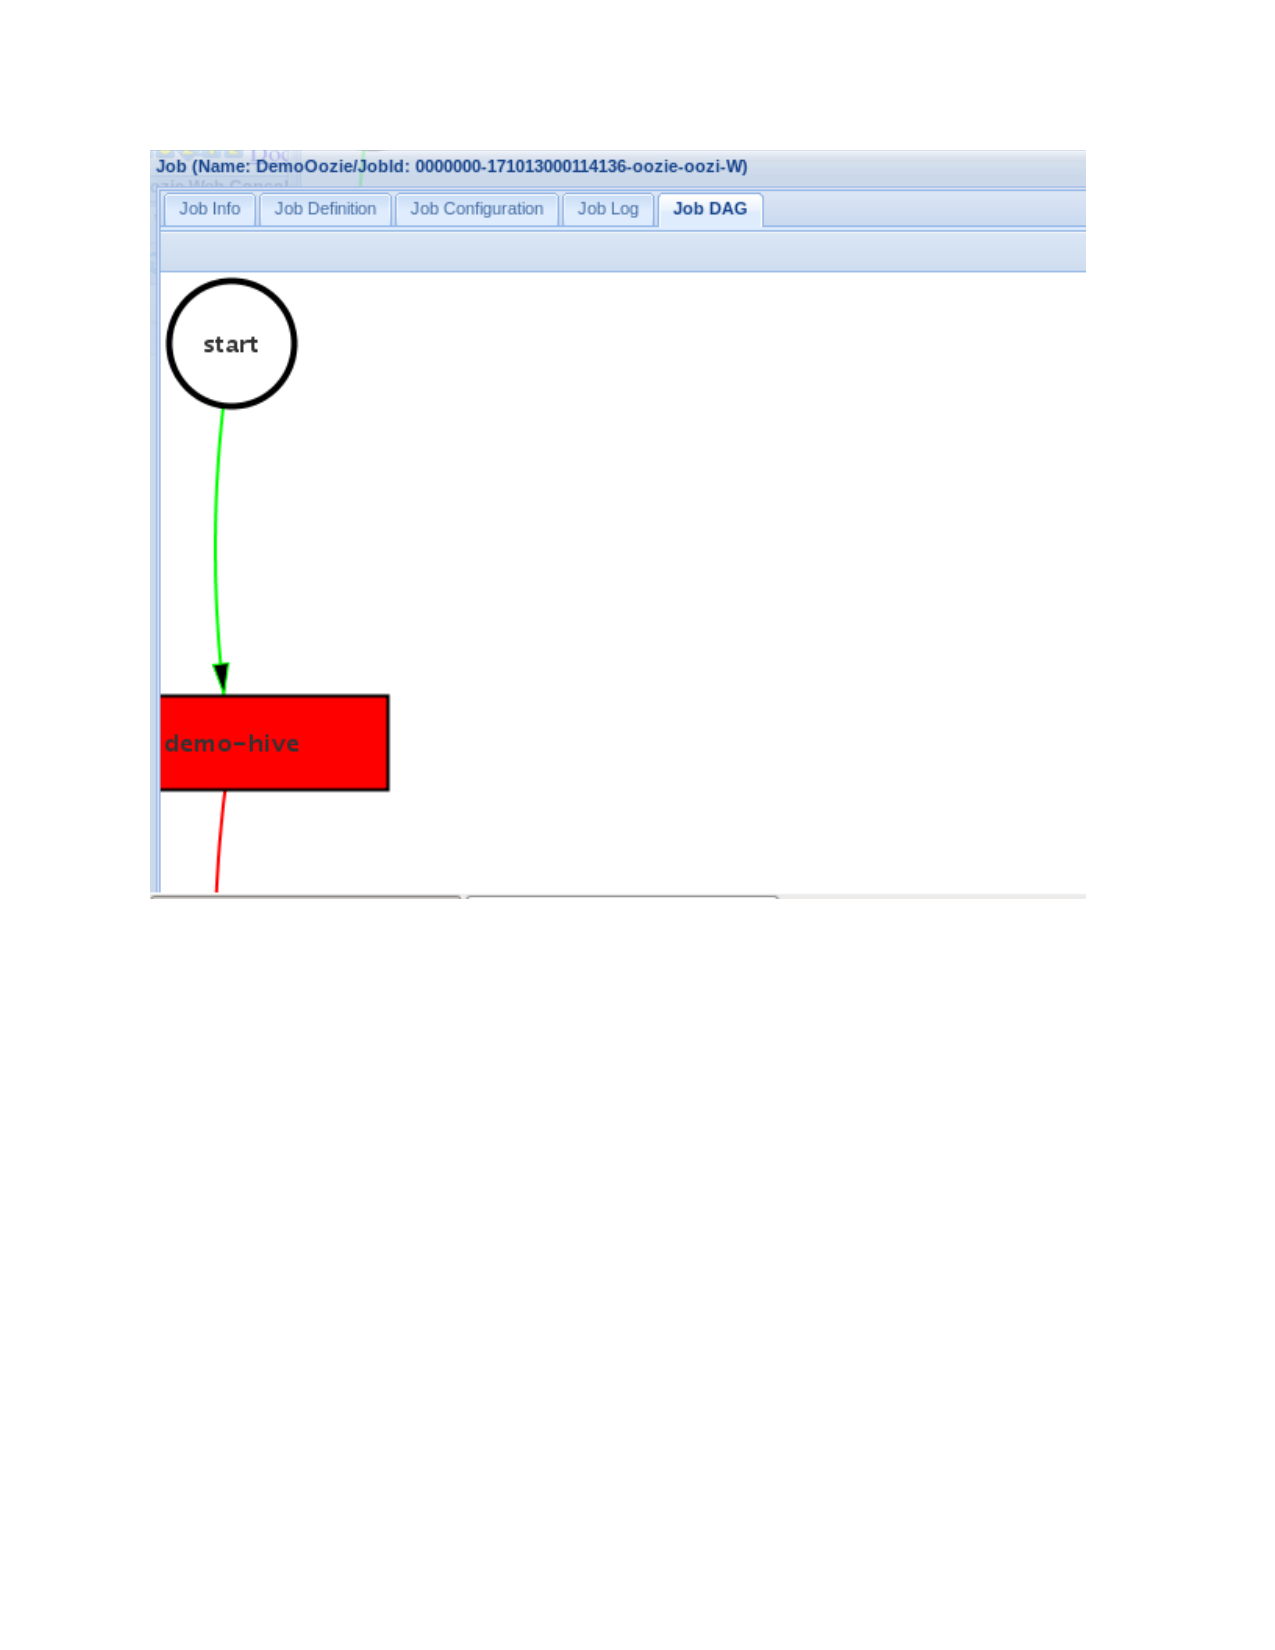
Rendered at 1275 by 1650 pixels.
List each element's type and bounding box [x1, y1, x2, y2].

picture [150, 150, 1086, 899]
